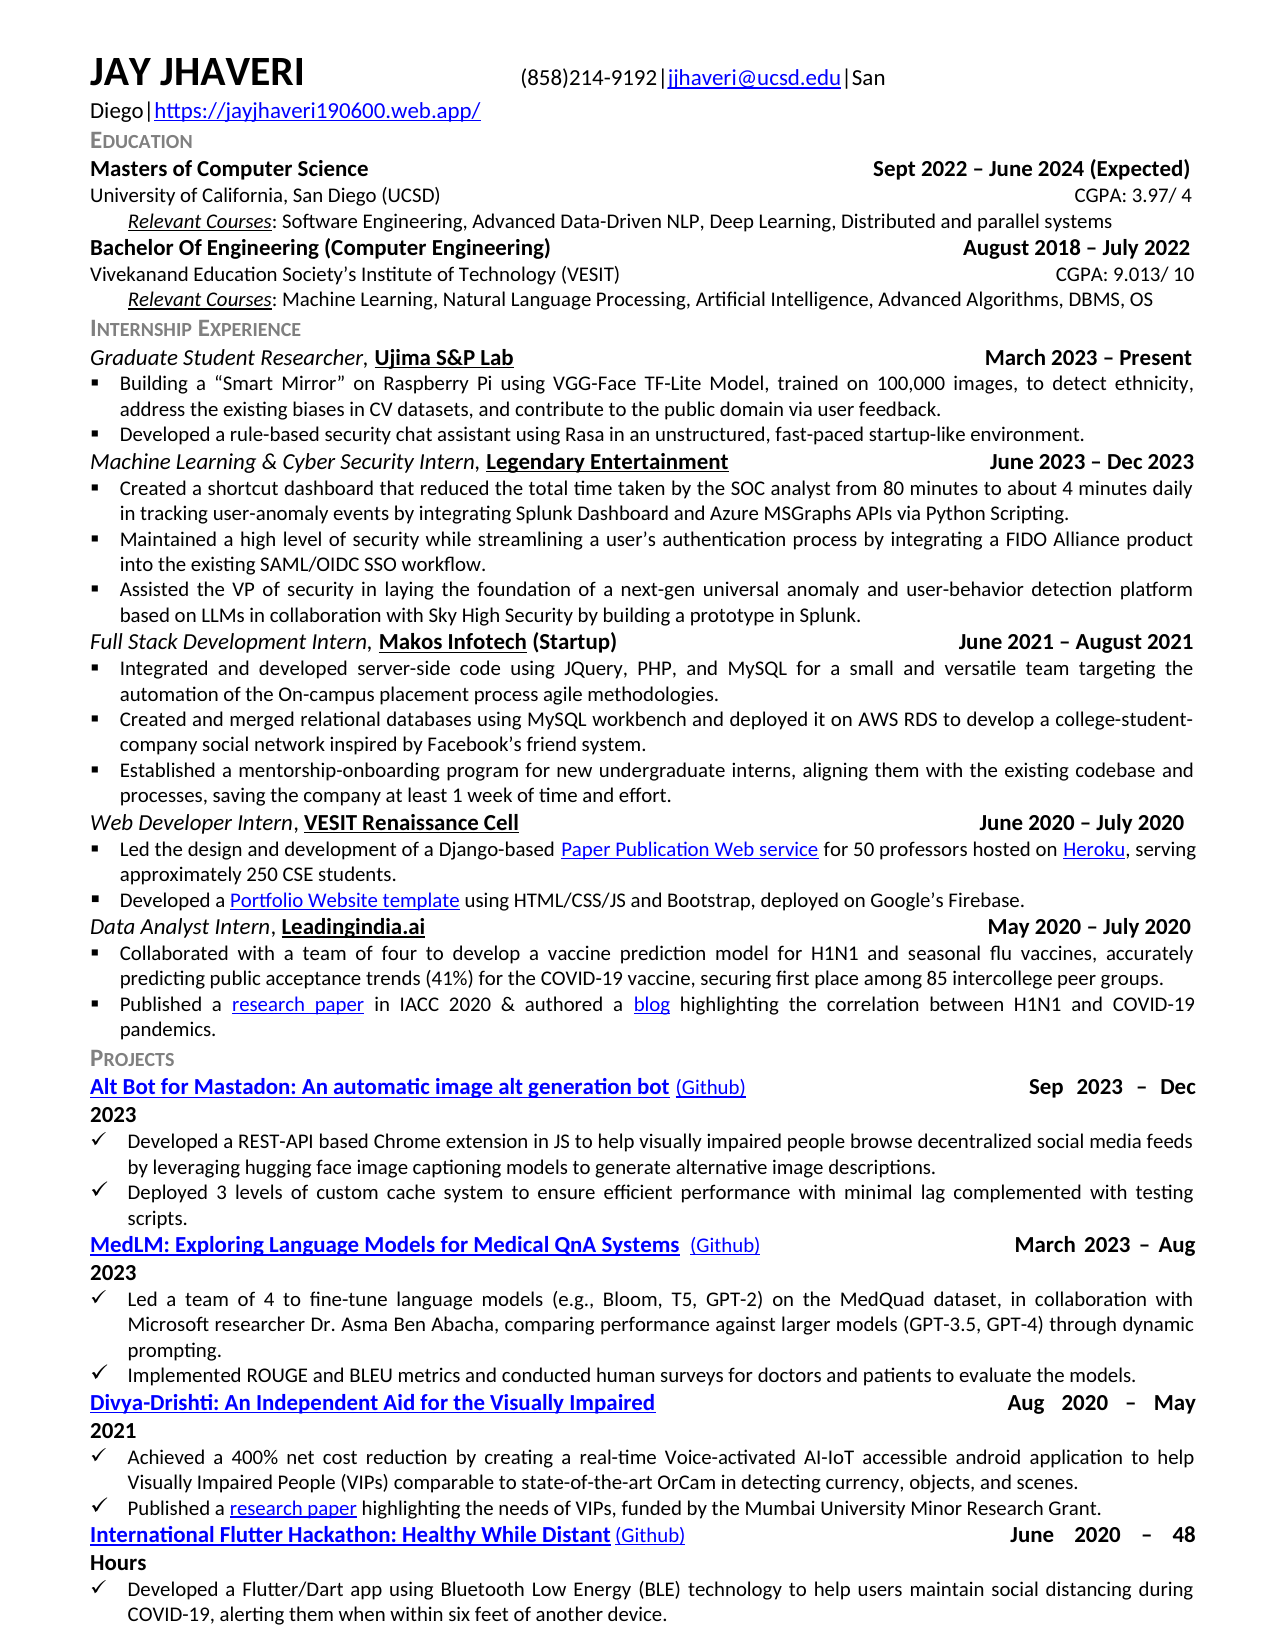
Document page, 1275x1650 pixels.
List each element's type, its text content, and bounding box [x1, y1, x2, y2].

text Education [90, 124, 1196, 154]
text Divya-Drishti: An Independent Aid for the Visually Impaired Aug 2020 – May 2021 [136, 1388, 1196, 1444]
text Web Developer Intern, VESIT Renaissance Cell June 2020 – July 2020 [90, 808, 1196, 836]
list Deployed 3 levels of custom cache system to ensure efficient performance with minimal lag complemented with testing scripts. [90, 1179, 1196, 1230]
text Data Analyst Intern, Leadingindia.ai May 2020 – July 2020 [90, 912, 1196, 940]
text Machine Learning & Cyber Security Intern, Legendary Entertainment June 2023 – Dec 2023 [90, 447, 1196, 475]
list Created a shortcut dashboard that reduced the total time taken by the SOC analyst from 80 minutes to about 4 minutes daily in tracking user-anomaly events by integrating Splunk Dashboard and Azure MSGraphs APIs via Python Scripting. [90, 475, 1196, 526]
list Integrated and developed server-side code using JQuery, PHP, and MySQL for a small and versatile team targeting the automation of the On-campus placement process agile methodologies. [90, 655, 1196, 706]
list Implemented ROUGE and BLEU metrics and conducted human surveys for doctors and patients to evaluate the models. [90, 1362, 1196, 1388]
text International Flutter Hackathon: Healthy While Distant (Github) June 2020 – 48 Hours [90, 1520, 1196, 1576]
list Developed a rule-based security chat assistant using Rasa in an unstructured, fast-paced startup-like environment. [90, 421, 1196, 447]
list Maintained a high level of security while streamlining a user’s authentication process by integrating a FIDO Alliance product into the existing SAML/OIDC SSO workflow. [90, 526, 1196, 577]
list Collaborated with a team of four to develop a vaccine prediction model for H1N1 and seasonal flu vaccines, accurately predicting public acceptance trends (41%) for the COVID-19 vaccine, securing first place among 85 intercollege peer groups. [90, 940, 1196, 991]
text University of California, San Diego (UCSD) CGPA: 3.97/ 4 [90, 182, 1196, 208]
text Relevant Courses: Machine Learning, Natural Language Processing, Artificial Intelligence, Advanced Algorithms, DBMS, OS [90, 287, 1196, 312]
list Led a team of 4 to fine-tune language models (e.g., Bloom, T5, GPT-2) on the MedQuad dataset, in collaboration with Microsoft researcher Dr. Asma Ben Abacha, comparing performance against larger models (GPT-3.5, GPT-4) through dynamic prompting. [90, 1286, 1196, 1362]
list Developed a REST-API based Chrome extension in JS to help visually impaired people browse decentralized social media feeds by leveraging hugging face image captioning models to generate alternative image descriptions. [90, 1128, 1196, 1179]
list Published a research paper highlighting the needs of VIPs, funded by the Mumbai University Minor Research Grant. [90, 1495, 1196, 1520]
list Established a mentorship-onboarding program for new undergraduate interns, aligning them with the existing codebase and processes, saving the company at least 1 week of time and effort. [90, 757, 1196, 808]
text Relevant Courses: Software Engineering, Advanced Data-Driven NLP, Deep Learning, Distributed and parallel systems [90, 208, 1196, 233]
list Published a research paper in IACC 2020 & authored a blog highlighting the correlation between H1N1 and COVID-19 pandemics. [90, 991, 1196, 1042]
text Masters of Computer Science Sept 2022 – June 2024 (Expected) [90, 154, 1196, 182]
list Created and merged relational databases using MySQL workbench and deployed it on AWS RDS to develop a college-student-company social network inspired by Facebook’s friend system. [90, 706, 1196, 757]
text Internship Experience [90, 312, 1196, 343]
text Projects [90, 1042, 1196, 1072]
text Graduate Student Researcher, Ujima S&P Lab March 2023 – Present [90, 343, 1196, 371]
text Alt Bot for Mastadon: An automatic image alt generation bot (Github) Sep 2023 – Dec 2023 [90, 1072, 1196, 1128]
list Assisted the VP of security in laying the foundation of a next-gen universal anomaly and user-behavior detection platform based on LLMs in collaboration with Sky High Security by building a prototype in Splunk. [90, 577, 1196, 627]
list Building a “Smart Mirror” on Raspberry Pi using VGG-Face TF-Lite Model, trained on 100,000 images, to detect ethnicity, address the existing biases in CV datasets, and contribute to the public domain via user feedback. [90, 371, 1196, 421]
list Achieved a 400% net cost reduction by creating a real-time Voice-activated AI-IoT accessible android application to help Visually Impaired People (VIPs) comparable to state-of-the-art OrCam in detecting currency, objects, and scenes. [90, 1444, 1196, 1495]
text Vivekanand Education Society’s Institute of Technology (VESIT) CGPA: 9.013/ 10 [90, 261, 1196, 287]
text Full Stack Development Intern, Makos Infotech (Startup) June 2021 – August 2021 [90, 627, 1196, 655]
list Developed a Portfolio Website template using HTML/CSS/JS and Bootstrap, deployed on Google’s Firebase. [90, 887, 1196, 912]
text MedLM: Exploring Language Models for Medical QnA Systems (Github) March 2023 – Aug 2023 [90, 1230, 1196, 1286]
list Led the design and development of a Django-based Paper Publication Web service for 50 professors hosted on Heroku, serving approximately 250 CSE students. [90, 836, 1196, 887]
text Bachelor Of Engineering (Computer Engineering) August 2018 – July 2022 [90, 233, 1196, 261]
list Developed a Flutter/Dart app using Bluetooth Low Energy (BLE) technology to help users maintain social distancing during COVID-19, alerting them when within six feet of another device. [90, 1576, 1196, 1627]
